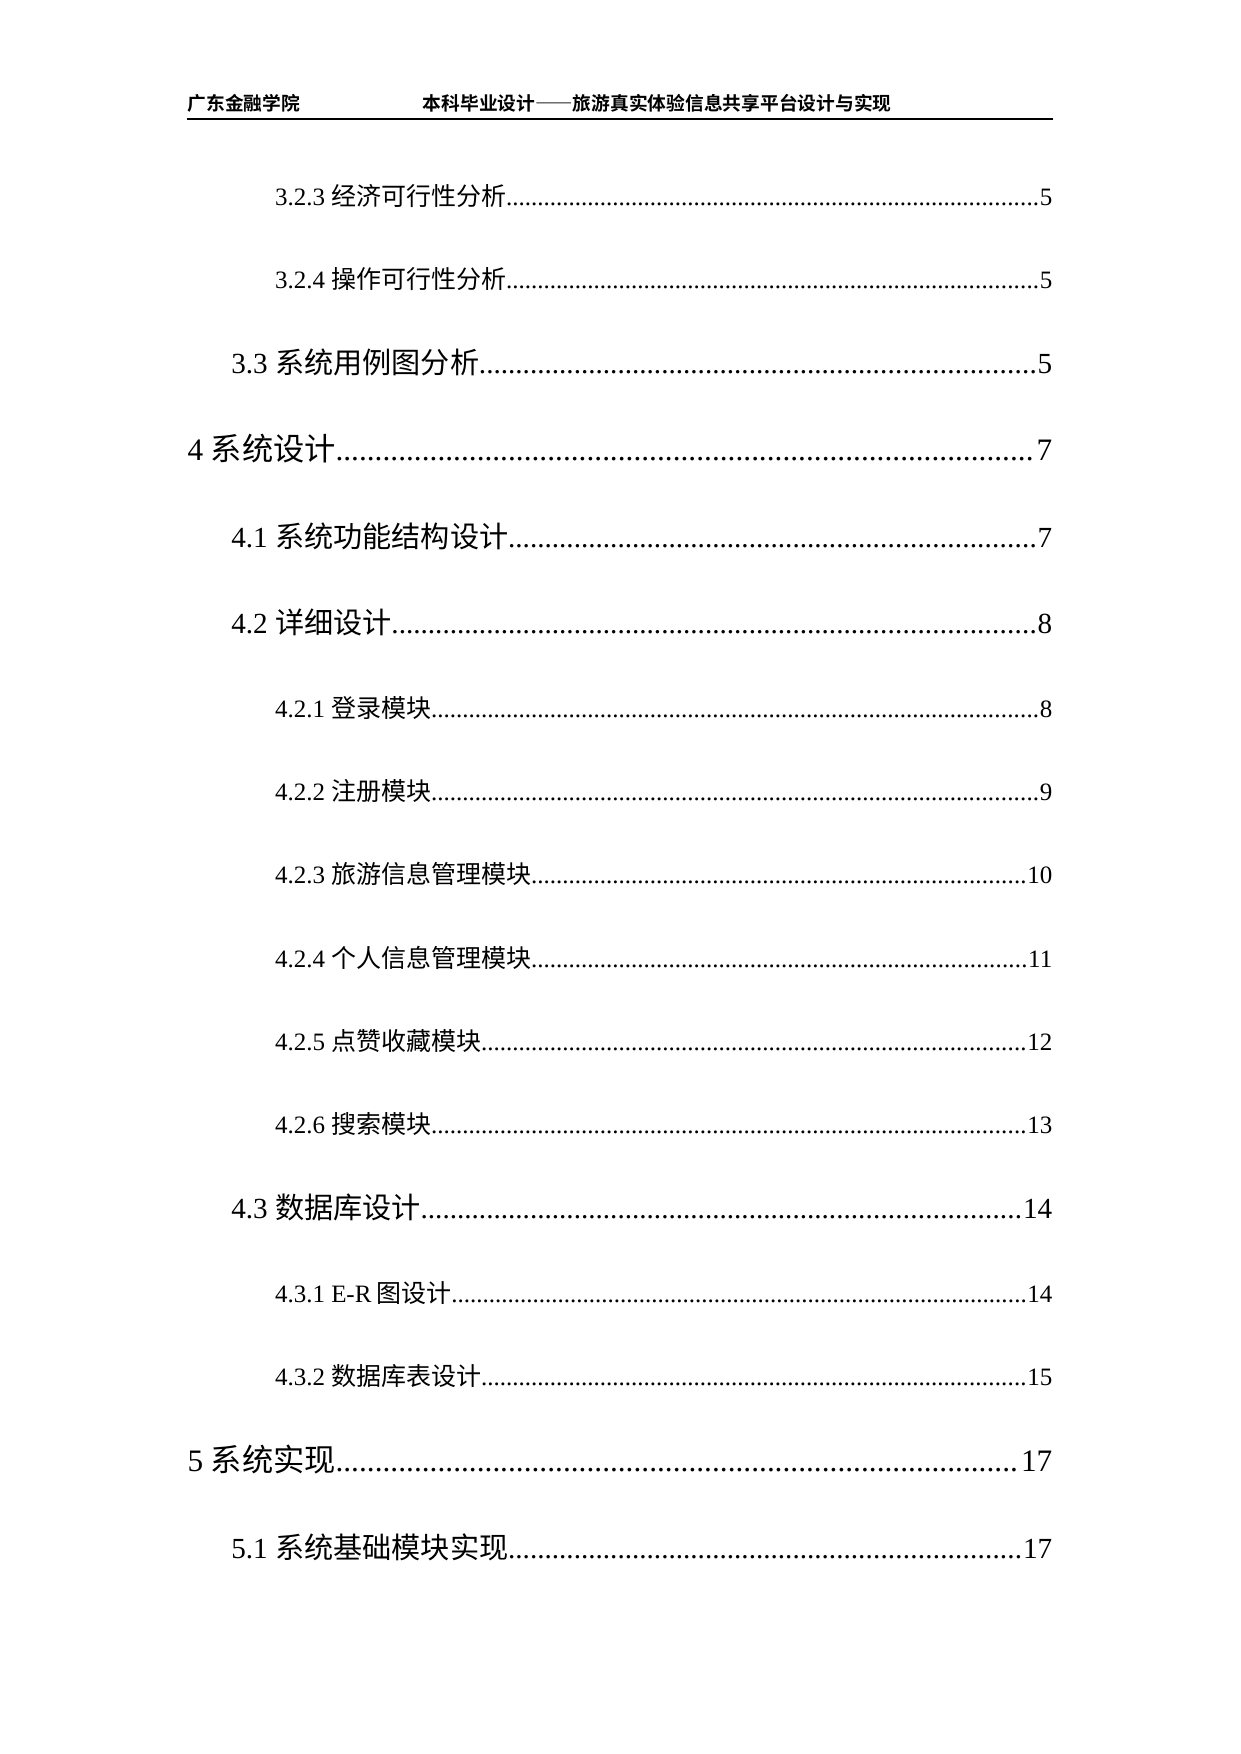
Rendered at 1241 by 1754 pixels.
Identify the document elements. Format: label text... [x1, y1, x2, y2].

text 3.2.4 操作可行性分析 5 [275, 245, 1053, 310]
text 4.1 系统功能结构设计 7 [231, 502, 1053, 567]
text 4.2.5 点赞收藏模块 12 [275, 1007, 1053, 1072]
text 4.2.3 旅游信息管理模块 10 [275, 841, 1053, 906]
text 4.2.2 注册模块 9 [275, 757, 1053, 822]
text 4.3 数据库设计 14 [231, 1173, 1053, 1238]
text 3.3 系统用例图分析 5 [231, 328, 1053, 393]
text 5 系统实现 17 [187, 1425, 1053, 1490]
text 5.1 系统基础模块实现 17 [231, 1513, 1053, 1578]
text 4.2.4 个人信息管理模块 11 [275, 924, 1053, 989]
text 4.2 详细设计 8 [231, 588, 1053, 653]
text 4.2.1 登录模块 8 [275, 674, 1053, 739]
text 4 系统设计 7 [187, 414, 1053, 479]
text 3.2.3 经济可行性分析 5 [275, 162, 1053, 227]
text 4.3.1 E-R图设计 14 [275, 1259, 1053, 1324]
text 4.3.2 数据库表设计 15 [275, 1342, 1053, 1407]
text 4.2.6 搜索模块 13 [275, 1090, 1053, 1155]
